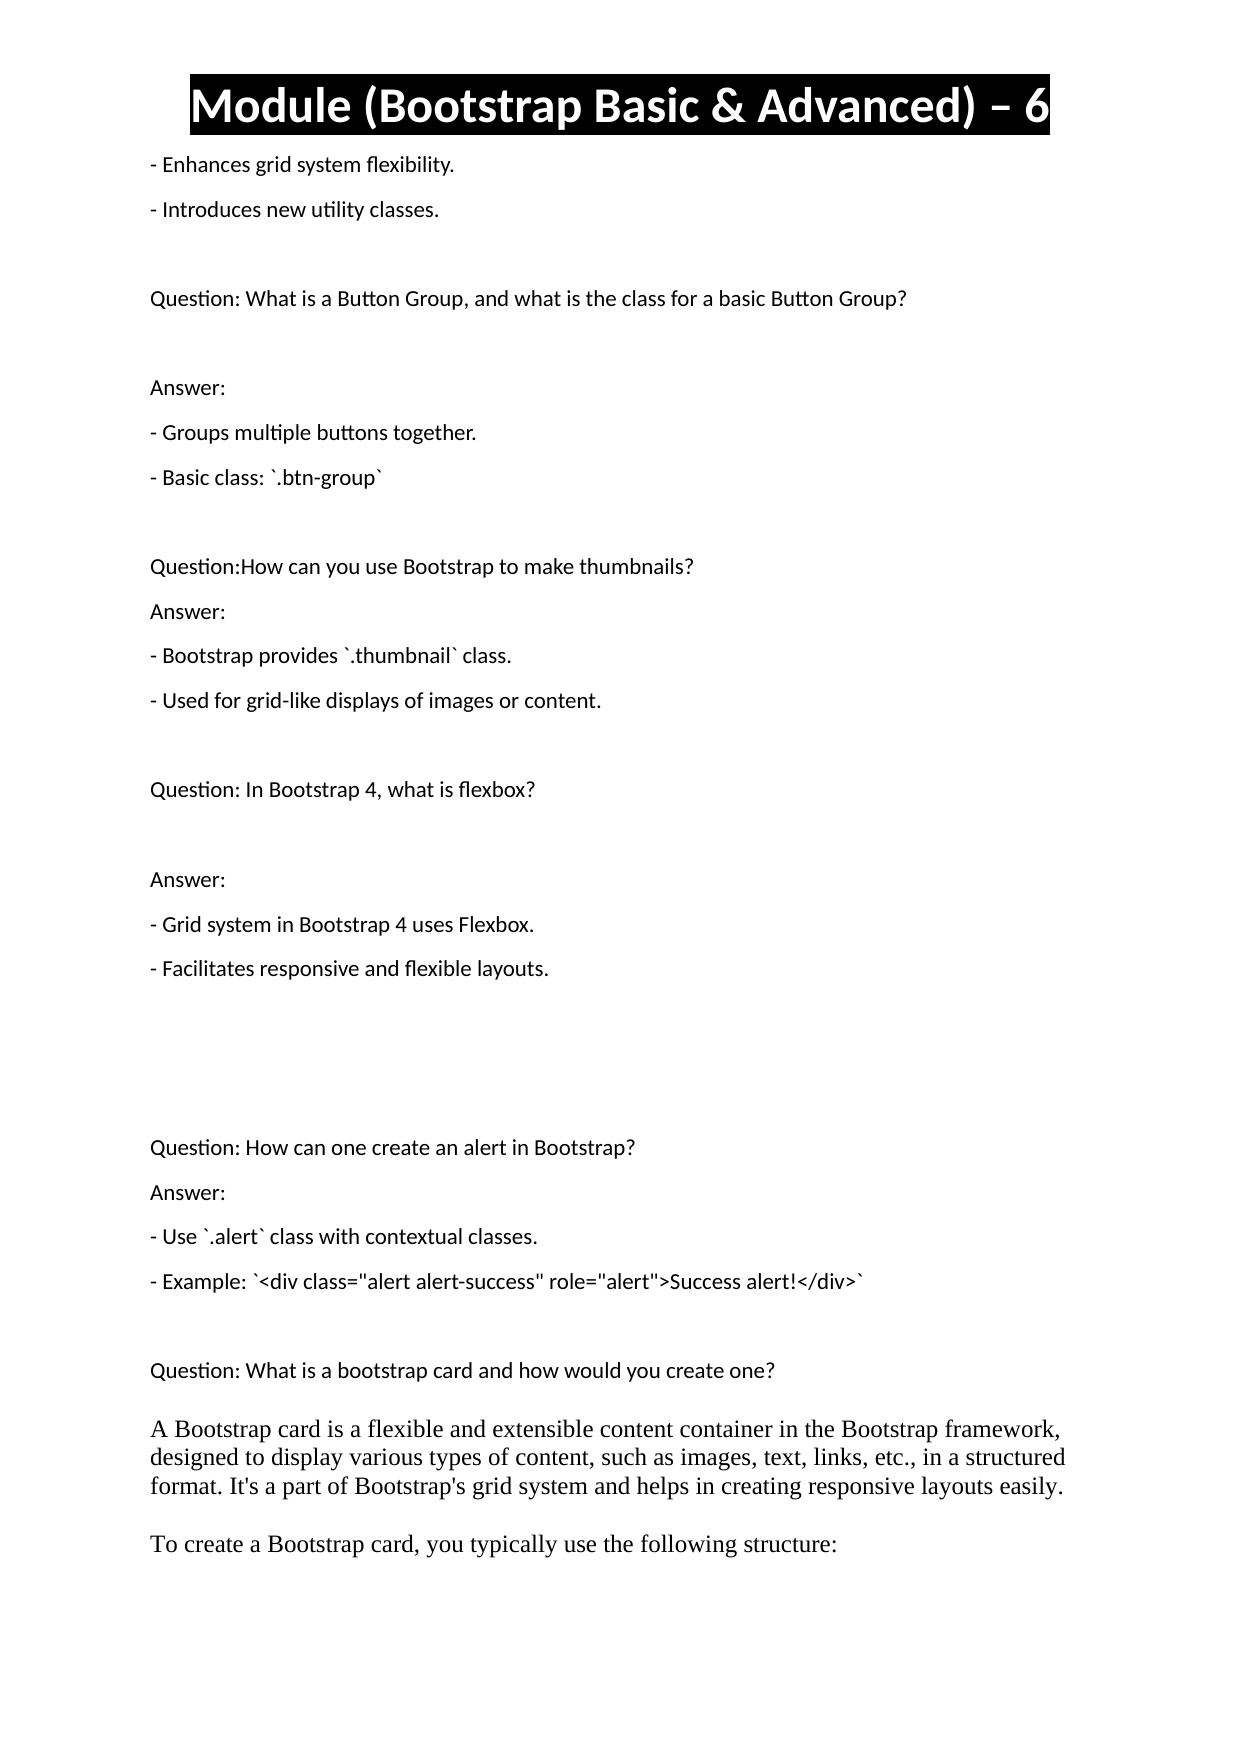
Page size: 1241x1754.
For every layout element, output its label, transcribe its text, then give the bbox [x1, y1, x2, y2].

text Answer: [150, 597, 1090, 625]
text Answer: [150, 1178, 1090, 1206]
text - Enhances grid system flexibility. [150, 150, 1090, 178]
text - Introduces new utility classes. [150, 195, 1090, 223]
text - Used for grid-like displays of images or content. [150, 686, 1090, 714]
text - Example: `<div class="alert alert-success" role="alert">Success alert!</div>` [150, 1267, 1090, 1295]
text - Basic class: `.btn-group` [150, 463, 1090, 491]
text - Bootstrap provides `.thumbnail` class. [150, 642, 1090, 669]
text - Groups multiple buttons together. [150, 418, 1090, 446]
text Question: What is a Button Group, and what is the class for a basic Button Group? [150, 284, 1090, 312]
text Question:How can you use Bootstrap to make thumbnails? [150, 552, 1090, 580]
text Question: What is a bootstrap card and how would you create one? [150, 1357, 1090, 1384]
text A Bootstrap card is a flexible and extensible content container in the Bootstrap framework, designed to display various types of content, such as images, text, links, etc., in a structured format. It's a part of Bootstrap's grid system and helps in creating responsive layouts easily. [150, 1414, 1090, 1500]
text Question: In Bootstrap 4, what is flexbox? [150, 776, 1090, 804]
text To create a Bootstrap card, you typically use the following structure: [150, 1529, 1090, 1558]
text - Use `.alert` class with contextual classes. [150, 1222, 1090, 1251]
text Answer: [150, 865, 1090, 893]
text Question: How can one create an alert in Bootstrap? [150, 1133, 1090, 1161]
text - Facilitates responsive and flexible layouts. [150, 954, 1090, 982]
text - Grid system in Bootstrap 4 uses Flexbox. [150, 910, 1090, 938]
text Answer: [150, 373, 1090, 401]
